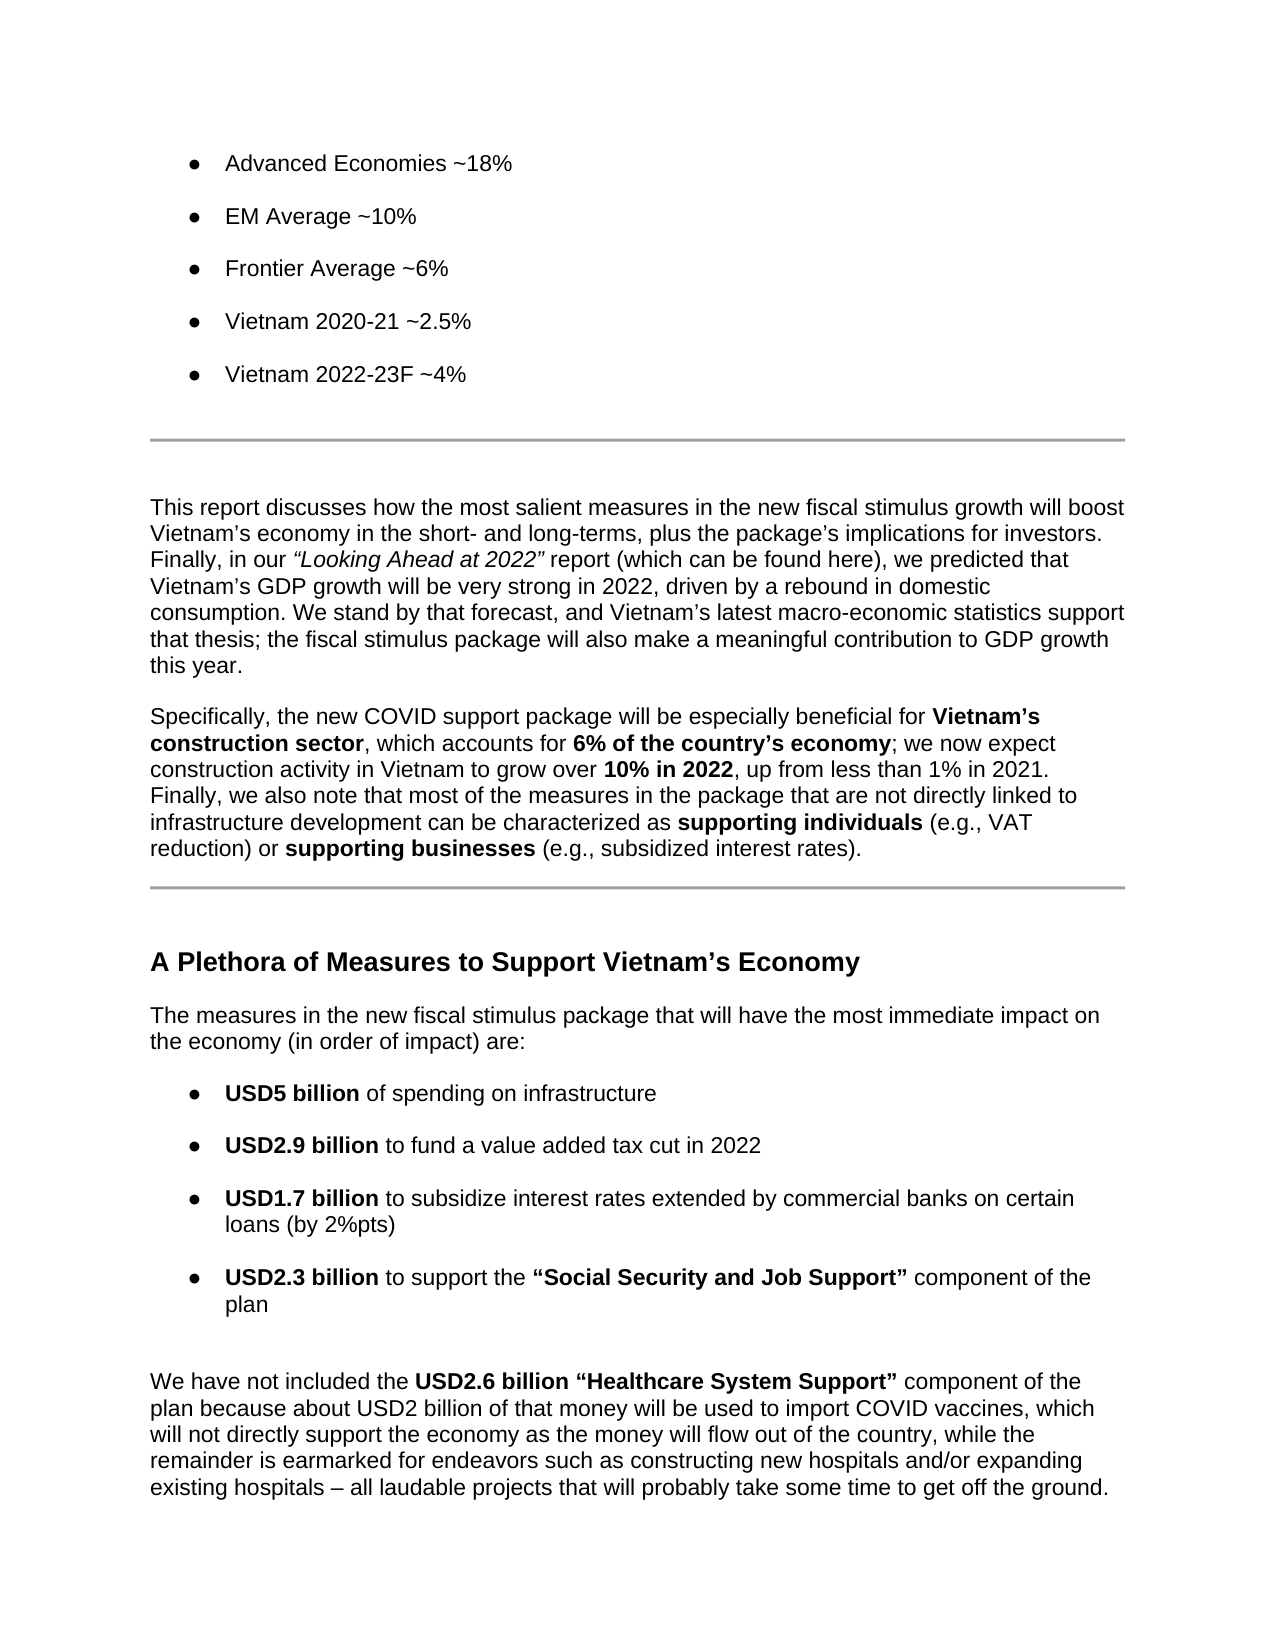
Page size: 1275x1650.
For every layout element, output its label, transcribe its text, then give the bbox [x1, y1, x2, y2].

list Frontier Average ~6% [187, 255, 1125, 308]
text Specifically, the new COVID support package will be especially beneficial for Vietnam’s construction sector, which accounts for 6% of the country’s economy; we now expect construction activity in Vietnam to grow over 10% in 2022, up from less than 1% in 2021. Finally, we also note that most of the measures in the package that are not directly linked to infrastructure development can be characterized as supporting individuals (e.g., VAT reduction) or supporting businesses (e.g., subsidized interest rates). [150, 703, 1125, 861]
list USD5 billion of spending on infrastructure [187, 1080, 1125, 1132]
text We have not included the USD2.6 billion “Healthcare System Support” component of the plan because about USD2 billion of that money will be used to import COVID vaccines, which will not directly support the economy as the money will flow out of the country, while the remainder is earmarked for endeavors such as constructing new hospitals and/or expanding existing hospitals – all laudable projects that will probably take some time to get off the ground. [150, 1368, 1125, 1500]
list Advanced Economies ~18% [187, 150, 1125, 203]
list USD2.9 billion to fund a value added tax cut in 2022 [187, 1132, 1125, 1185]
list Vietnam 2020-21 ~2.5% [187, 308, 1125, 361]
list USD2.3 billion to support the “Social Security and Job Support” component of the plan [187, 1264, 1125, 1343]
list USD1.7 billion to subsidize interest rates extended by commercial banks on certain loans (by 2%pts) [187, 1185, 1125, 1264]
subtitle A Plethora of Measures to Support Vietnam’s Economy [150, 946, 1125, 977]
list EM Average ~10% [187, 203, 1125, 255]
list Vietnam 2022-23F ~4% [187, 361, 1125, 413]
text This report discusses how the most salient measures in the new fiscal stimulus growth will boost Vietnam’s economy in the short- and long-terms, plus the package’s implications for investors. Finally, in our “Looking Ahead at 2022” report (which can be found here), we predicted that Vietnam’s GDP growth will be very strong in 2022, driven by a rebound in domestic consumption. We stand by that forecast, and Vietnam’s latest macro-economic statistics support that thesis; the fiscal stimulus package will also make a meaningful contribution to GDP growth this year. [150, 494, 1125, 678]
text The measures in the new fiscal stimulus package that will have the most immediate impact on the economy (in order of impact) are: [150, 1002, 1125, 1055]
